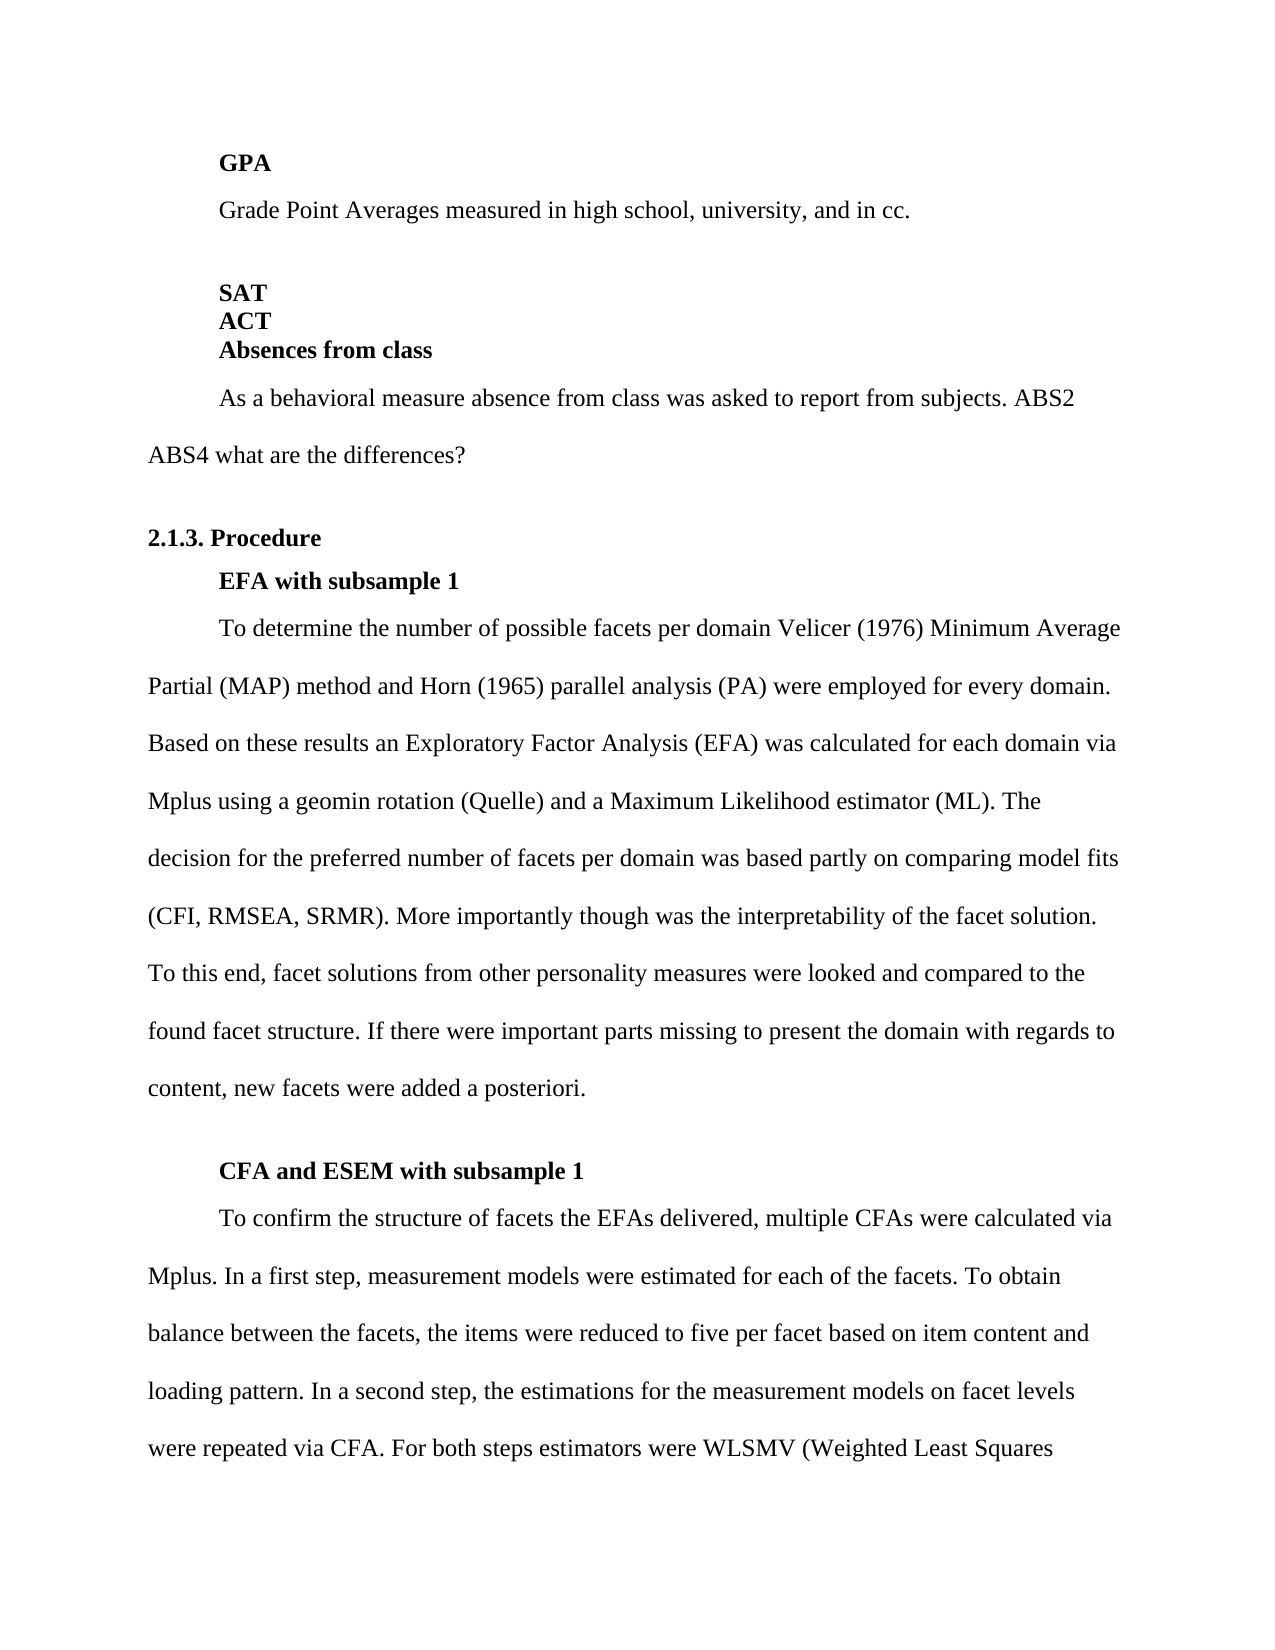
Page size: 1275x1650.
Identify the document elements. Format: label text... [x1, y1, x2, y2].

subtitle SAT [148, 278, 1127, 306]
subtitle GPA [148, 148, 1127, 176]
subtitle EFA with subsample 1 [148, 566, 1127, 594]
text To determine the number of possible facets per domain Velicer (1976) Minimum Average Partial (MAP) method and Horn (1965) parallel analysis (PA) were employed for every domain. Based on these results an Exploratory Factor Analysis (EFA) was calculated for each domain via Mplus using a geomin rotation (Quelle) and a Maximum Likelihood estimator (ML). The decision for the preferred number of facets per domain was based partly on comparing model fits (CFI, RMSEA, SRMR). More importantly though was the interpretability of the facet solution. To this end, facet solutions from other personality measures were looked and compared to the found facet structure. If there were important parts missing to present the domain with regards to content, new facets were added a posteriori. [148, 613, 1127, 1102]
text Grade Point Averages measured in high school, university, and in cc. [148, 195, 1127, 224]
text As a behavioral measure absence from class was asked to report from subjects. ABS2 ABS4 what are the differences? [148, 383, 1127, 469]
subtitle 2.1.3. Procedure [148, 523, 1127, 551]
subtitle CFA and ESEM with subsample 1 [148, 1156, 1127, 1184]
subtitle Absences from class [148, 335, 1127, 364]
subtitle ACT [148, 306, 1127, 335]
